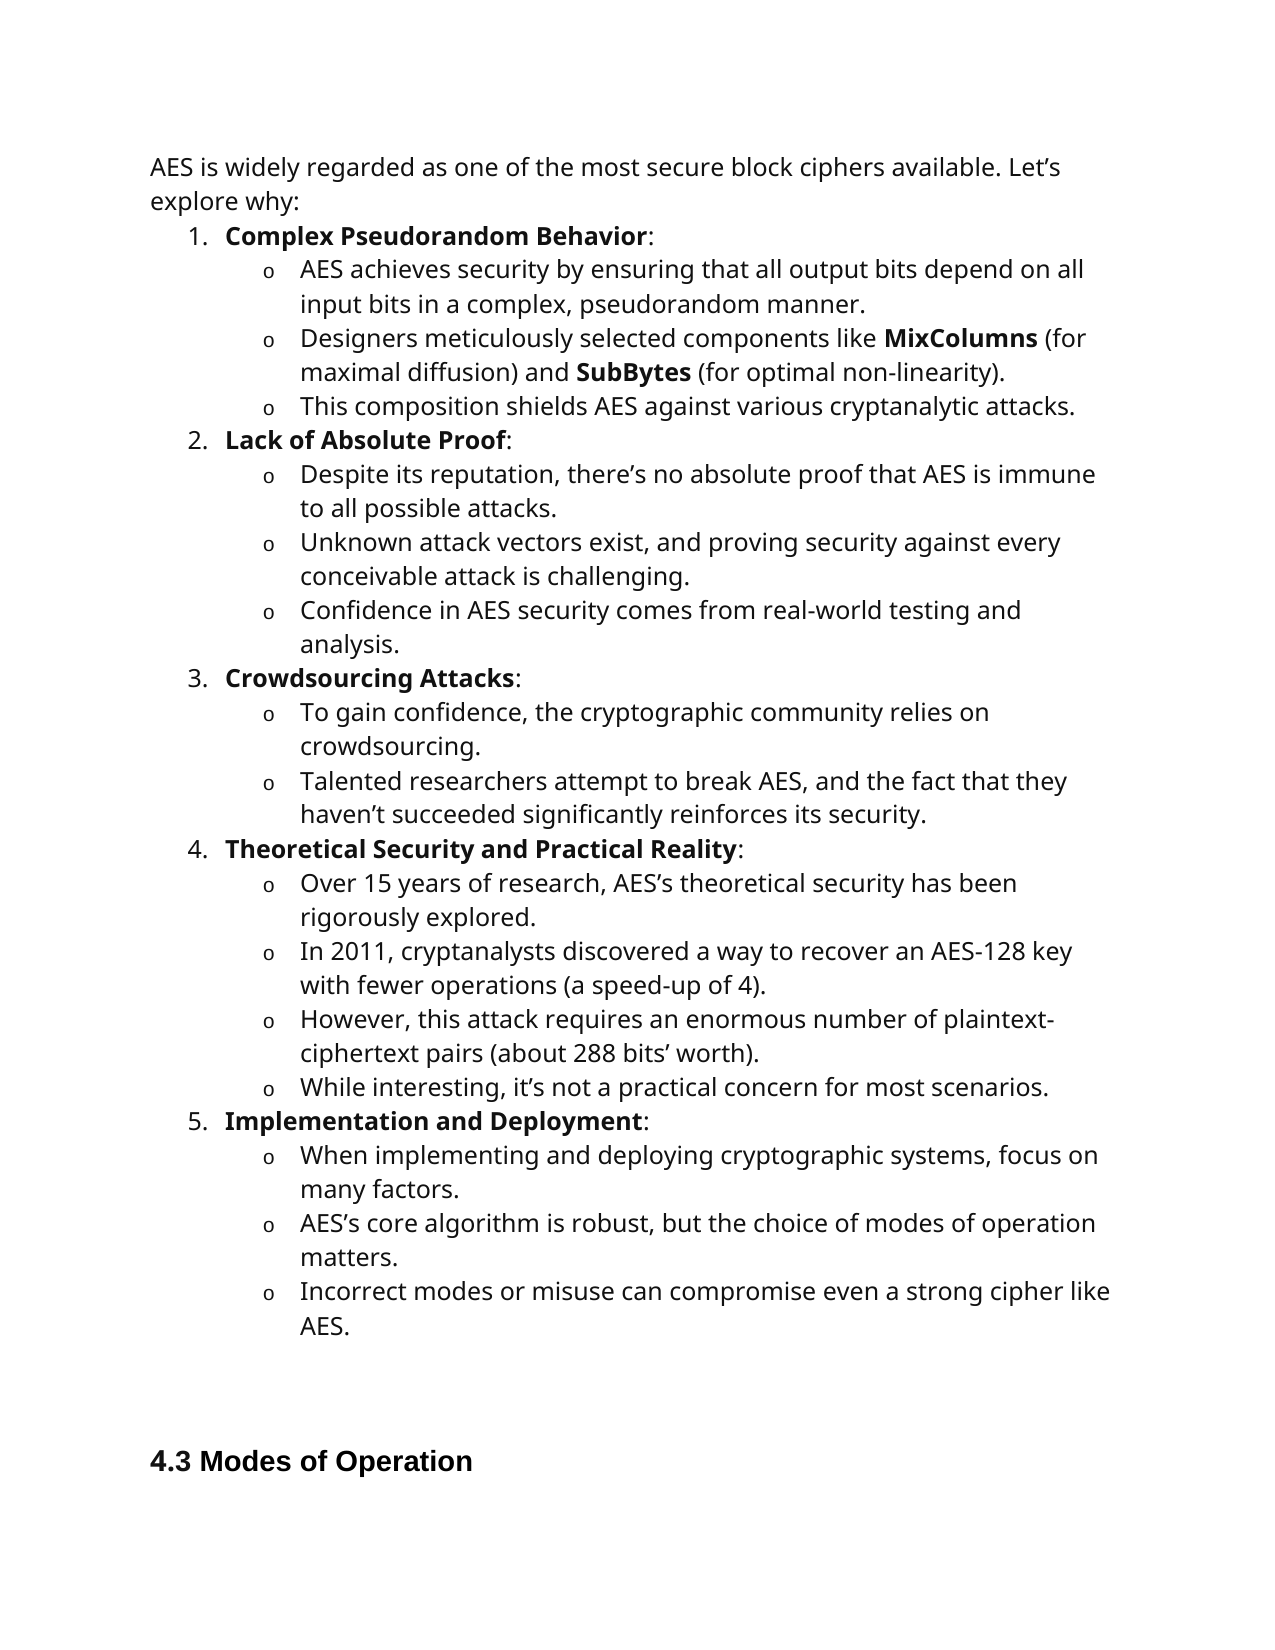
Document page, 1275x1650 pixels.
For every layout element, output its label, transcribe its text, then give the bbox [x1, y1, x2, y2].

list Complex Pseudorandom Behavior: [187, 218, 1125, 252]
list Implementation and Deployment: [187, 1104, 1125, 1138]
list In 2011, cryptanalysts discovered a way to recover an AES-128 key with fewer operations (a speed-up of 4). [262, 933, 1125, 1002]
list To gain confidence, the cryptographic community relies on crowdsourcing. [262, 695, 1125, 763]
list AES achieves security by ensuring that all output bits depend on all input bits in a complex, pseudorandom manner. [262, 252, 1125, 320]
text 4.3 Modes of Operation [150, 1440, 1125, 1480]
list However, this attack requires an enormous number of plaintext-ciphertext pairs (about 288 bits’ worth). [262, 1002, 1125, 1070]
list Designers meticulously selected components like MixColumns (for maximal diffusion) and SubBytes (for optimal non-linearity). [262, 320, 1125, 388]
list Talented researchers attempt to break AES, and the fact that they haven’t succeeded significantly reinforces its security. [262, 763, 1125, 831]
list When implementing and deploying cryptographic systems, focus on many factors. [262, 1138, 1125, 1206]
list Unknown attack vectors exist, and proving security against every conceivable attack is challenging. [262, 525, 1125, 593]
list This composition shields AES against various cryptanalytic attacks. [262, 388, 1125, 422]
text AES is widely regarded as one of the most secure block ciphers available. Let’s explore why: [150, 150, 1125, 218]
list Incorrect modes or misuse can compromise even a strong cipher like AES. [262, 1274, 1125, 1342]
list Theoretical Security and Practical Reality: [187, 831, 1125, 865]
list Lack of Absolute Proof: [187, 422, 1125, 457]
list Despite its reputation, there’s no absolute proof that AES is immune to all possible attacks. [262, 457, 1125, 525]
list Crowdsourcing Attacks: [187, 661, 1125, 695]
list AES’s core algorithm is robust, but the choice of modes of operation matters. [262, 1206, 1125, 1274]
list While interesting, it’s not a practical concern for most scenarios. [262, 1070, 1125, 1104]
list Over 15 years of research, AES’s theoretical security has been rigorously explored. [262, 865, 1125, 933]
list Confidence in AES security comes from real-world testing and analysis. [262, 593, 1125, 661]
